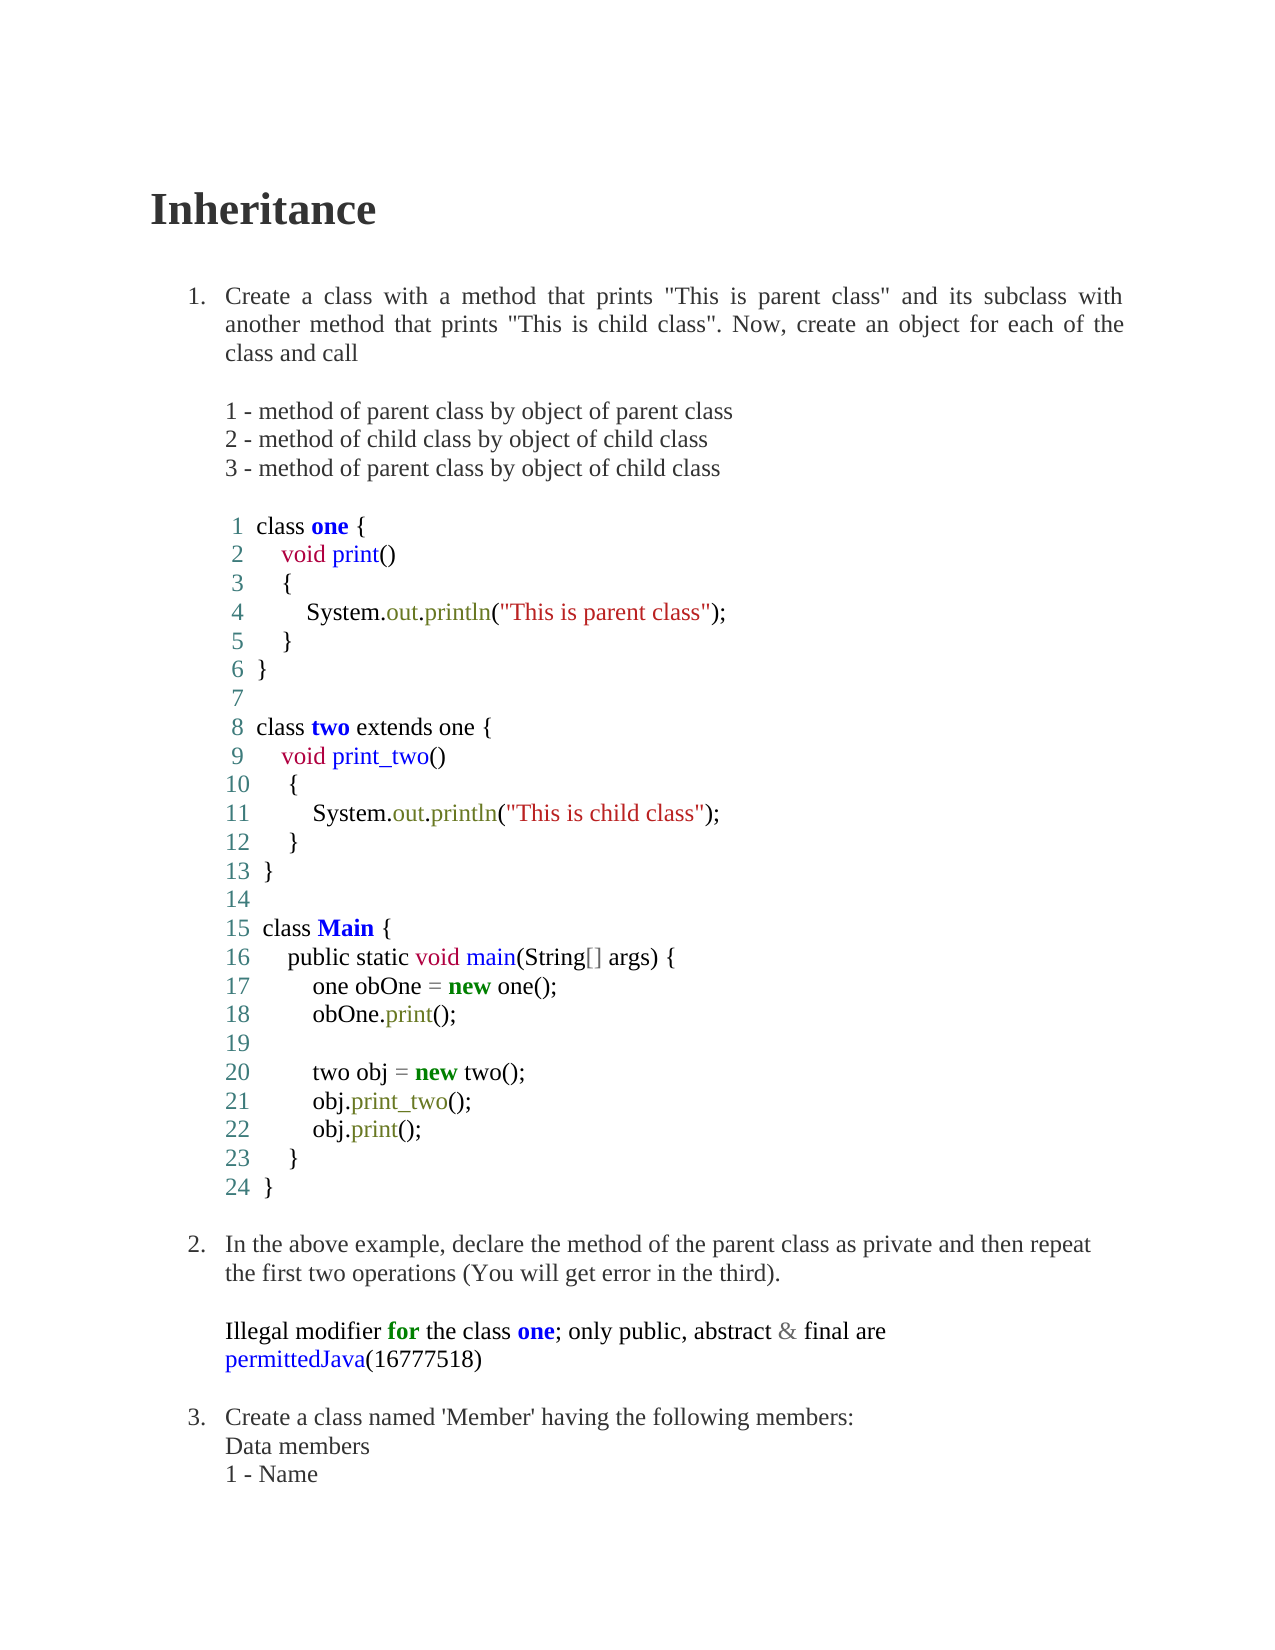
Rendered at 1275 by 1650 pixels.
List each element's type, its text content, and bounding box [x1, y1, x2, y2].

list 1 - method of parent class by object of parent class 2 - method of child class by object of child class 3 - method of parent class by object of child class [225, 367, 1125, 482]
list 13 } [225, 856, 1125, 884]
list 12 } [225, 827, 1125, 856]
list 11 System.out.println("This is child class"); [225, 798, 1125, 827]
list 21 obj.print_two(); [225, 1086, 1125, 1114]
list Inheritance [150, 181, 1125, 234]
list 2 void print() [225, 539, 1125, 568]
list 6 } [225, 654, 1125, 683]
list 14 [225, 884, 1125, 913]
list 4 System.out.println("This is parent class"); [225, 597, 1125, 626]
list 24 } [225, 1172, 1125, 1201]
list 5 } [225, 626, 1125, 654]
list 20 two obj = new two(); [225, 1057, 1125, 1086]
list 17 one obOne = new one(); [225, 971, 1125, 999]
list 18 obOne.print(); [225, 999, 1125, 1028]
list 16 public static void main(String[] args) { [225, 942, 1125, 971]
list 9 void print_two() [225, 741, 1125, 769]
list 10 { [225, 769, 1125, 798]
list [187, 1402, 1125, 1488]
list In the above example, declare the method of the parent class as private and then repeat the first two operations (You will get error in the third). [187, 1229, 1125, 1287]
list 8 class two extends one { [225, 712, 1125, 741]
list Illegal modifier for the class one; only public, abstract & final are permittedJava(16777518) [225, 1316, 1125, 1373]
list 15 class Main { [225, 913, 1125, 942]
list Create a class with a method that prints "This is parent class" and its subclass with another method that prints "This is child class". Now, create an object for each of the class and call [187, 281, 1125, 367]
list 23 } [225, 1143, 1125, 1172]
list 22 obj.print(); [225, 1114, 1125, 1143]
list 3 { [225, 568, 1125, 597]
list 19 [225, 1028, 1125, 1057]
list 7 [225, 683, 1125, 712]
list 1 class one { [225, 511, 1125, 539]
